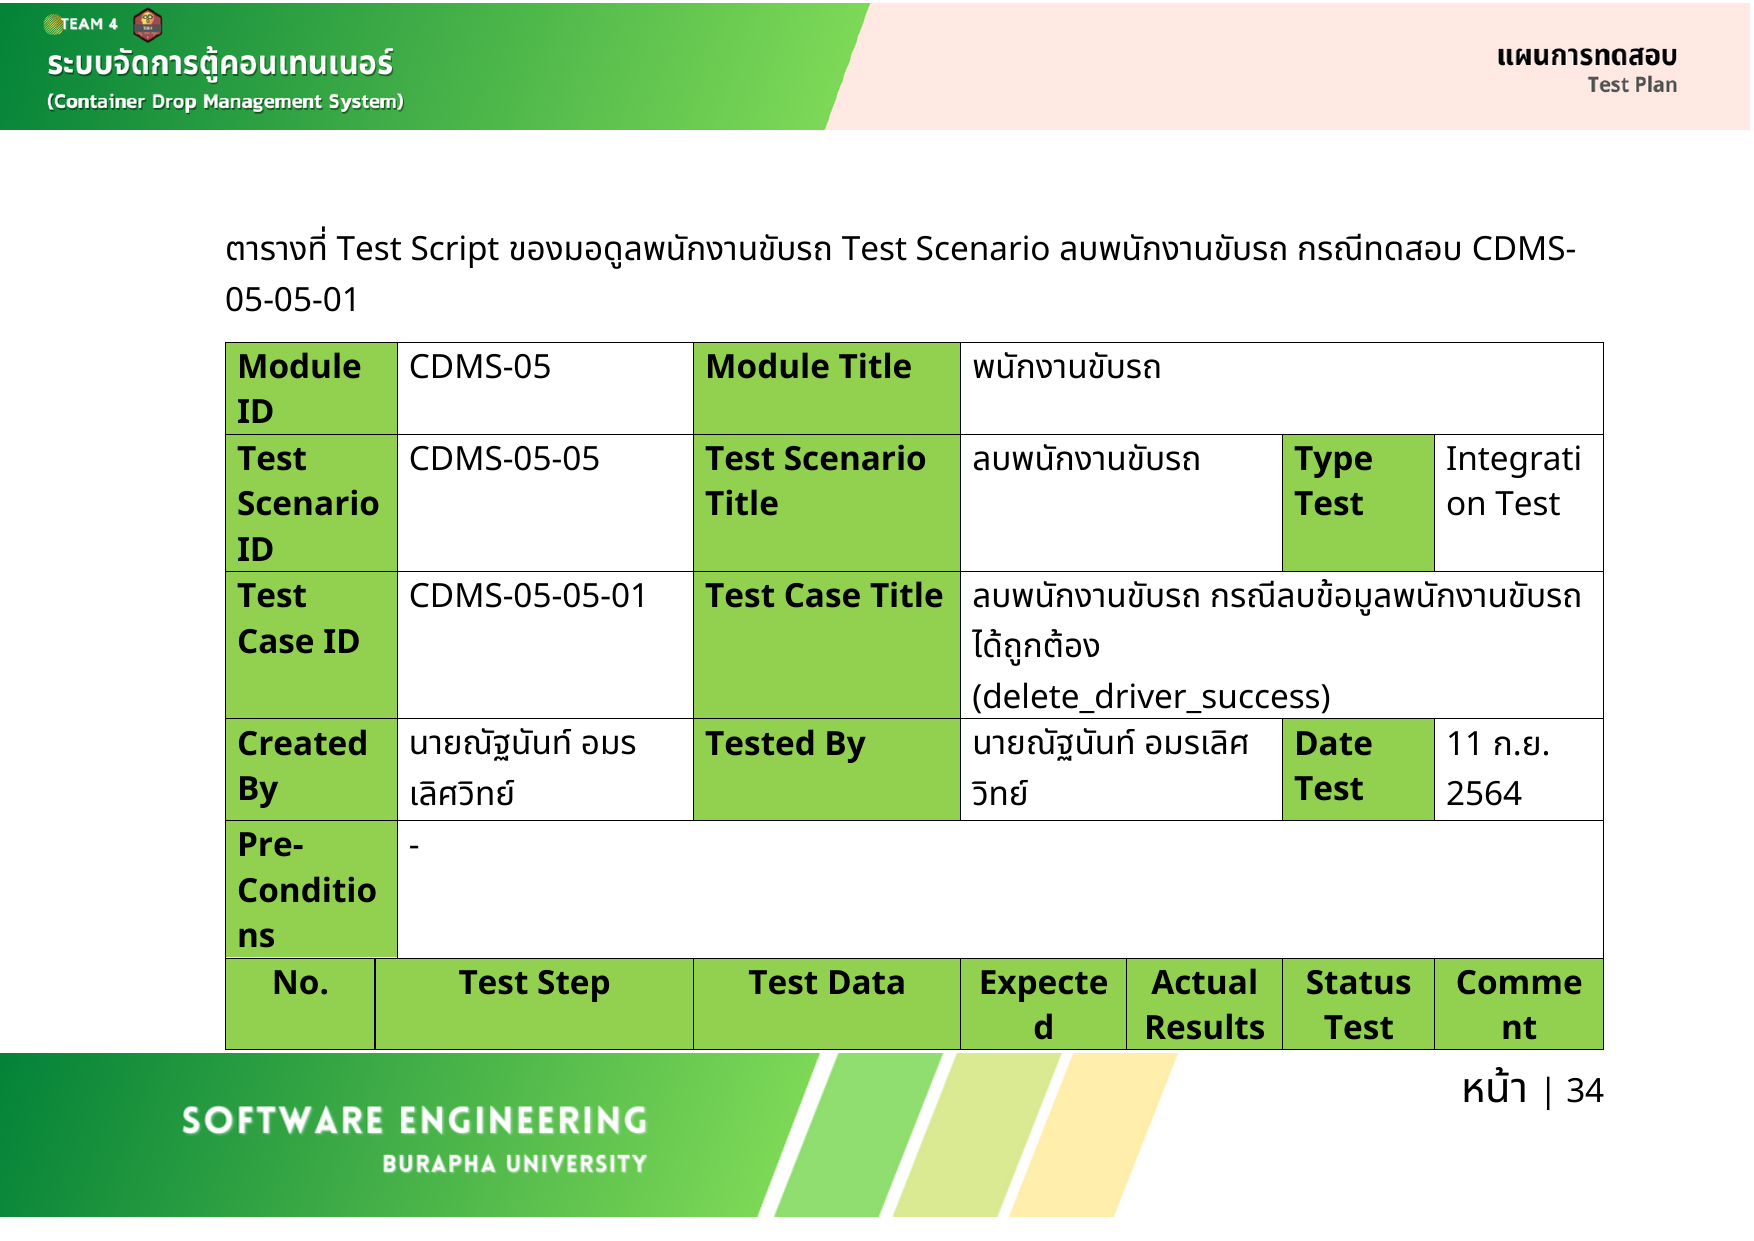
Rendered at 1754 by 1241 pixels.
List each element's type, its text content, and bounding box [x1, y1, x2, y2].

table_cell Test Scenario Title [694, 435, 960, 571]
table_header Module Title [694, 343, 960, 434]
table_cell Tested By [694, 719, 960, 820]
table_header CDMS-05 [398, 343, 693, 434]
table_cell - [398, 821, 1603, 957]
table_cell Comment [1435, 959, 1603, 1049]
text ตารางที่ Test Script ของมอดูลพนักงานขับรถ Test Scenario ลบพนักงานขับรถ กรณีทดสอบ CDMS-05-05-01 [225, 225, 1604, 321]
table_cell Date Test [1283, 719, 1434, 820]
table_cell ลบพนักงานขับรถ กรณีลบข้อมูลพนักงานขับรถได้ถูกต้อง (delete_driver_success) [961, 572, 1603, 718]
table_cell Test Scenario ID [226, 435, 397, 571]
table_cell Test Case Title [694, 572, 960, 718]
table_cell นายณัฐนันท์ อมรเลิศวิทย์ [398, 719, 693, 820]
table_header Module ID [226, 343, 397, 434]
table_cell Status Test [1283, 959, 1434, 1049]
table_cell Type Test [1283, 435, 1434, 571]
table_cell นายณัฐนันท์ อมรเลิศวิทย์ [961, 719, 1282, 820]
table_cell Integration Test [1435, 435, 1603, 571]
table_cell CDMS-05-05 [398, 435, 693, 571]
table_header พนักงานขับรถ [961, 343, 1603, 434]
table_cell 11 ก.ย. 2564 [1435, 719, 1603, 820]
picture [0, 3, 1751, 130]
table_cell Created By [226, 719, 397, 820]
table_cell Test Data [694, 959, 960, 1049]
table_cell Test Step [376, 959, 693, 1049]
table_cell CDMS-05-05-01 [398, 572, 693, 718]
table_cell Actual Results [1127, 959, 1282, 1049]
table_cell Pre-Conditions [226, 821, 397, 957]
picture [0, 1053, 1754, 1217]
table_cell Test Case ID [226, 572, 397, 718]
table_cell No. [226, 959, 374, 1049]
table_cell ลบพนักงานขับรถ [961, 435, 1282, 571]
table_cell Expected Results [961, 959, 1126, 1049]
